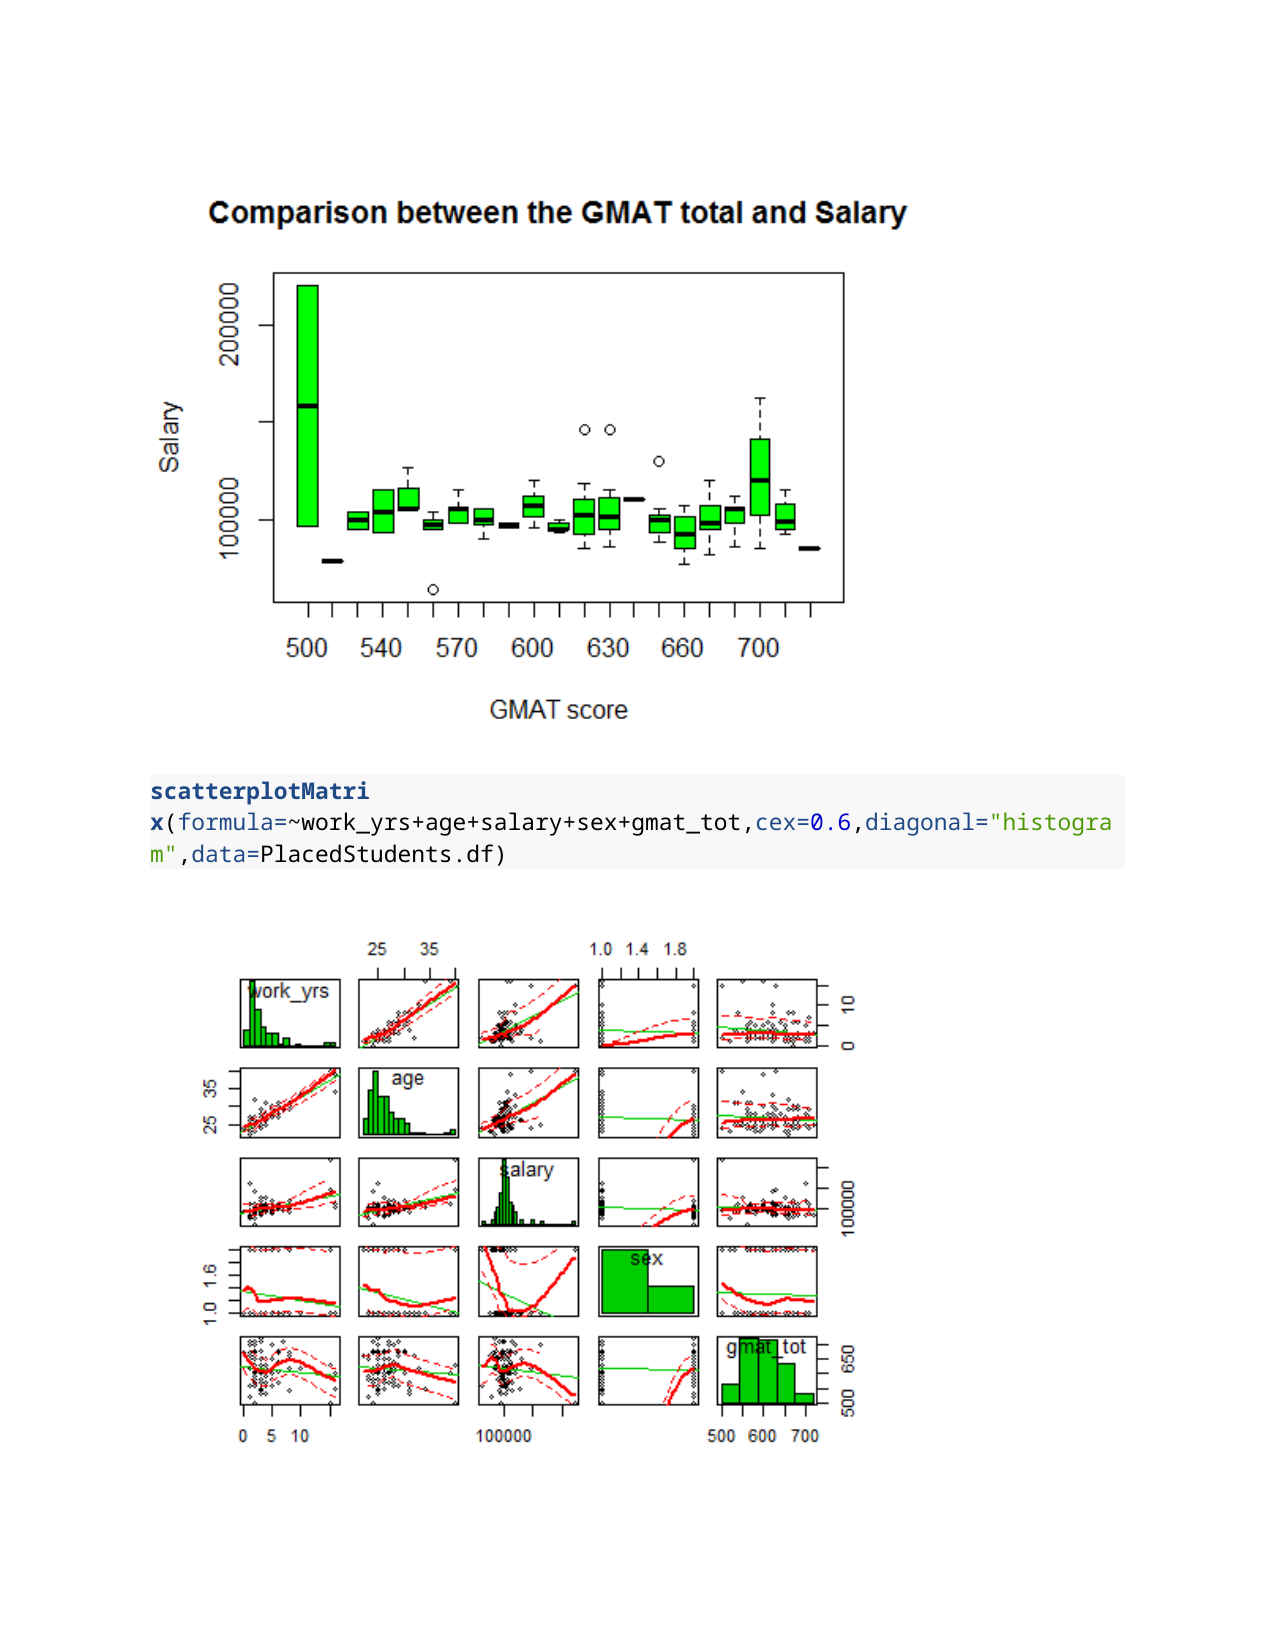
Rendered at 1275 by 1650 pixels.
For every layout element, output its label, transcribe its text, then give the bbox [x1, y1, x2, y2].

picture [150, 150, 908, 757]
picture [150, 889, 908, 1496]
text scatterplotMatrix(formula=~work_yrs+age+salary+sex+gmat_tot,cex=0.6,diagonal="histogram",data=PlacedStudents.df) [370, 775, 1125, 869]
